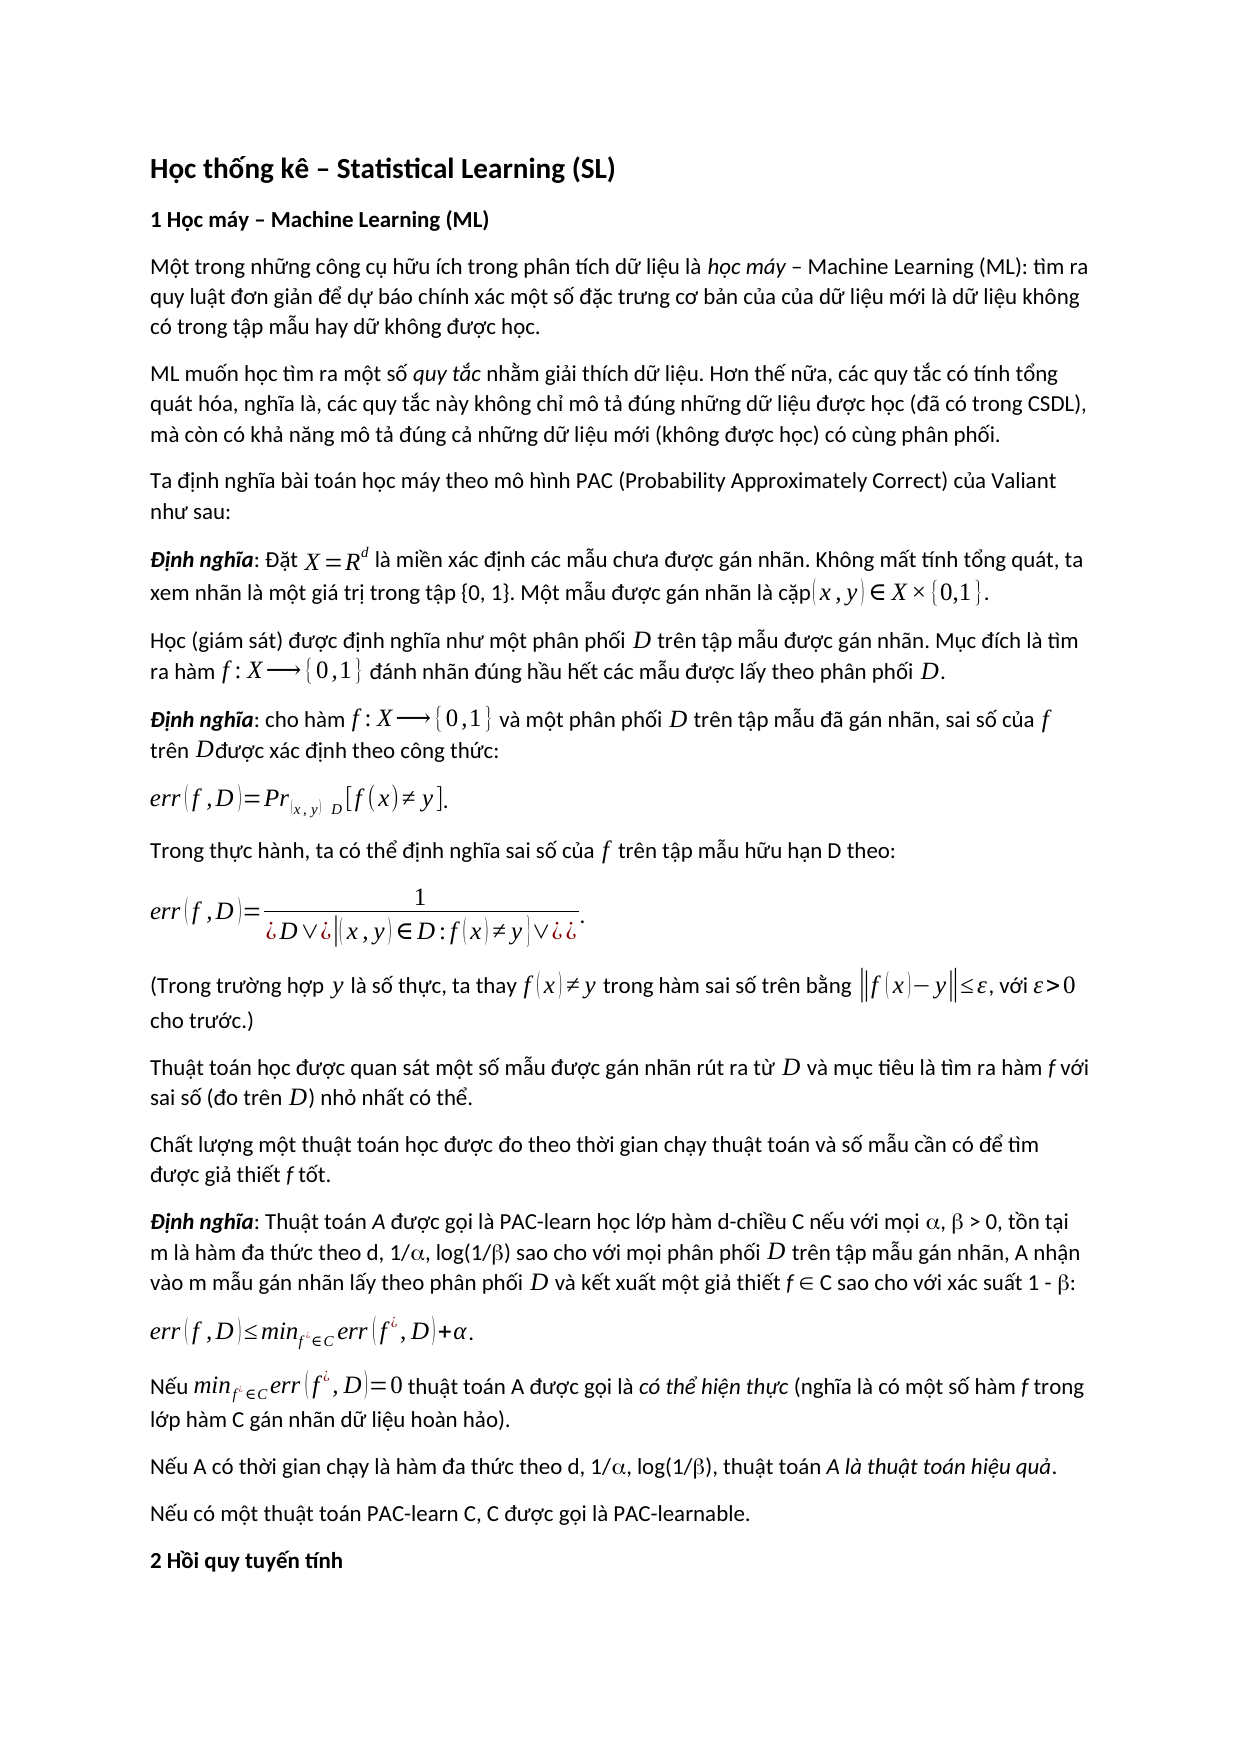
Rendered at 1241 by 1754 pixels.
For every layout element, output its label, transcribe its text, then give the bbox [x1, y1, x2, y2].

text 2 Hồi quy tuyến tính [150, 1546, 1090, 1574]
text 1 Học máy – Machine Learning (ML) [150, 205, 1090, 233]
text Nếu A có thời gian chạy là hàm đa thức theo d, 1/, log(1/), thuật toán A là thuật toán hiệu quả. [150, 1452, 1090, 1481]
text Chất lượng một thuật toán học được đo theo thời gian chạy thuật toán và số mẫu cần có để tìm được giả thiết f tốt. [150, 1130, 1090, 1189]
text Nếu thuật toán A được gọi là có thể hiện thực (nghĩa là có một số hàm f trong lớp hàm C gán nhãn dữ liệu hoàn hảo). [150, 1368, 1090, 1434]
text Học thống kê – Statistical Learning (SL) [150, 150, 1090, 186]
text . [150, 783, 1090, 817]
text Một trong những công cụ hữu ích trong phân tích dữ liệu là học máy – Machine Learning (ML): tìm ra quy luật đơn giản để dự báo chính xác một số đặc trưng cơ bản của của dữ liệu mới là dữ liệu không có trong tập mẫu hay dữ không được học. [150, 252, 1090, 340]
text Định nghĩa: Đặt là miền xác định các mẫu chưa được gán nhãn. Không mất tính tổng quát, ta xem nhãn là một giá trị trong tập {0, 1}. Một mẫu được gán nhãn là cặp. [150, 544, 1090, 608]
text Thuật toán học được quan sát một số mẫu được gán nhãn rút ra từ và mục tiêu là tìm ra hàm f với sai số (đo trên ) nhỏ nhất có thể. [150, 1053, 1090, 1112]
text Học (giám sát) được định nghĩa như một phân phối trên tập mẫu được gán nhãn. Mục đích là tìm ra hàm đánh nhãn đúng hầu hết các mẫu được lấy theo phân phối . [150, 626, 1090, 686]
text (Trong trường hợp là số thực, ta thay trong hàm sai số trên bằng , với cho trước.) [150, 967, 1090, 1034]
text Định nghĩa: Thuật toán A được gọi là PAC-learn học lớp hàm d-chiều C nếu với mọi , > 0, tồn tại m là hàm đa thức theo d, 1/, log(1/) sao cho với mọi phân phối trên tập mẫu gán nhãn, A nhận vào m mẫu gán nhãn lấy theo phân phối và kết xuất một giả thiết f C sao cho với xác suất 1 - : [150, 1207, 1090, 1296]
text Nếu có một thuật toán PAC-learn C, C được gọi là PAC-learnable. [150, 1499, 1090, 1527]
text Ta định nghĩa bài toán học máy theo mô hình PAC (Probability Approximately Correct) của Valiant như sau: [150, 467, 1090, 525]
text ML muốn học tìm ra một số quy tắc nhằm giải thích dữ liệu. Hơn thế nữa, các quy tắc có tính tổng quát hóa, nghĩa là, các quy tắc này không chỉ mô tả đúng những dữ liệu được học (đã có trong CSDL), mà còn có khả năng mô tả đúng cả những dữ liệu mới (không được học) có cùng phân phối. [150, 359, 1090, 448]
text Định nghĩa: cho hàm và một phân phối trên tập mẫu đã gán nhãn, sai số của trên được xác định theo công thức: [150, 704, 1090, 764]
text . [150, 1315, 1090, 1350]
text . [150, 883, 1090, 948]
text Trong thực hành, ta có thể định nghĩa sai số của trên tập mẫu hữu hạn D theo: [150, 836, 1090, 864]
